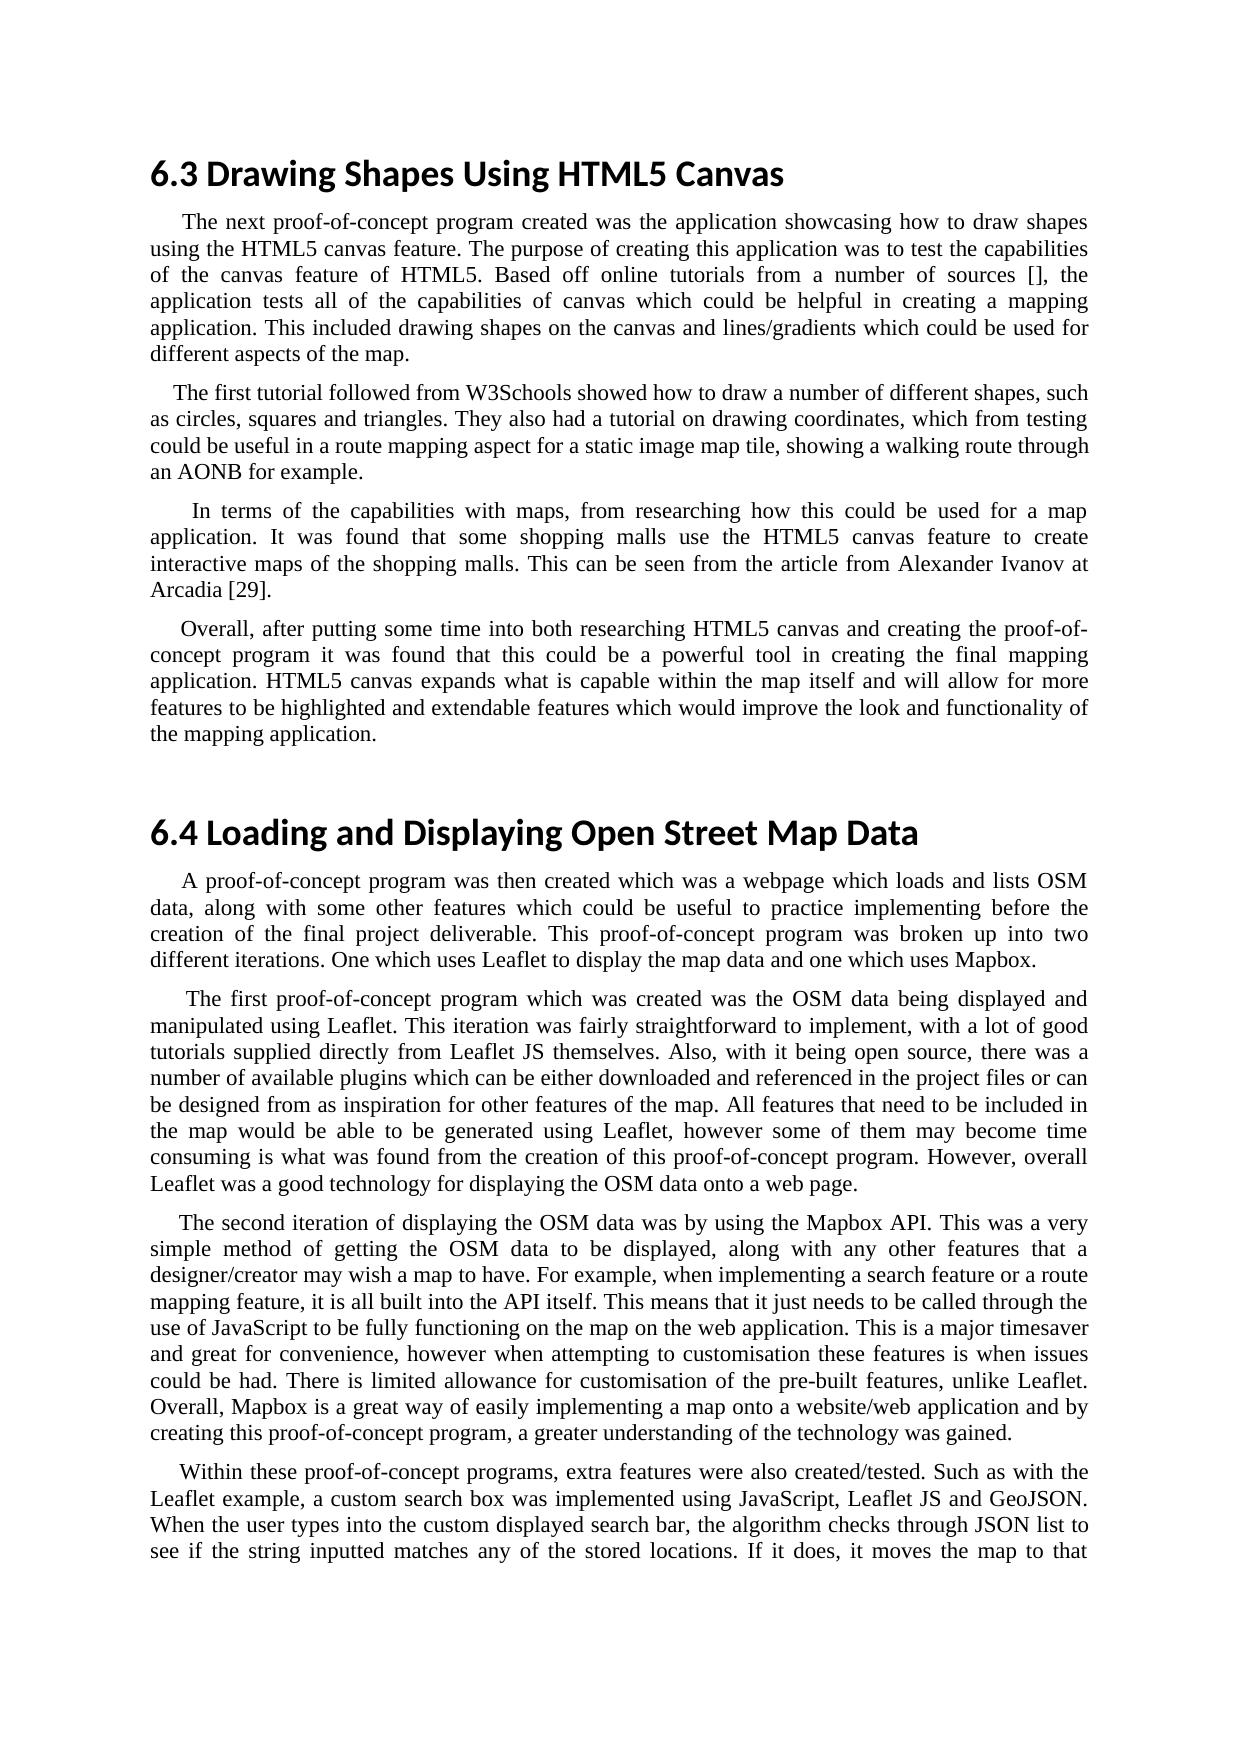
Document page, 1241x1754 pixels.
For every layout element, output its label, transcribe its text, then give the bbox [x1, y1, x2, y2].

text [150, 1458, 1090, 1564]
text In terms of the capabilities with maps, from researching how this could be used for a map application. It was found that some shopping malls use the HTML5 canvas feature to create interactive maps of the shopping malls. This can be seen from the article from Alexander Ivanov at Arcadia [29]. [150, 497, 1090, 602]
subtitle Drawing Shapes Using HTML5 Canvas [150, 150, 1090, 196]
subtitle Loading and Displaying Open Street Map Data [150, 809, 1090, 855]
text Overall, after putting some time into both researching HTML5 canvas and creating the proof-of-concept program it was found that this could be a powerful tool in creating the final mapping application. HTML5 canvas expands what is capable within the map itself and will allow for more features to be highlighted and extendable features which would improve the look and functionality of the mapping application. [150, 615, 1090, 747]
text The second iteration of displaying the OSM data was by using the Mapbox API. This was a very simple method of getting the OSM data to be displayed, along with any other features that a designer/creator may wish a map to have. For example, when implementing a search feature or a route mapping feature, it is all built into the API itself. This means that it just needs to be called through the use of JavaScript to be fully functioning on the map on the web application. This is a major timesaver and great for convenience, however when attempting to customisation these features is when issues could be had. There is limited allowance for customisation of the pre-built features, unlike Leaflet. Overall, Mapbox is a great way of easily implementing a map onto a website/web application and by creating this proof-of-concept program, a greater understanding of the technology was gained. [150, 1209, 1090, 1446]
text The first proof-of-concept program which was created was the OSM data being displayed and manipulated using Leaflet. This iteration was fairly straightforward to implement, with a lot of good tutorials supplied directly from Leaflet JS themselves. Also, with it being open source, there was a number of available plugins which can be either downloaded and referenced in the project files or can be designed from as inspiration for other features of the map. All features that need to be included in the map would be able to be generated using Leaflet, however some of them may become time consuming is what was found from the creation of this proof-of-concept program. However, overall Leaflet was a good technology for displaying the OSM data onto a web page. [150, 985, 1090, 1196]
text The next proof-of-concept program created was the application showcasing how to draw shapes using the HTML5 canvas feature. The purpose of creating this application was to test the capabilities of the canvas feature of HTML5. Based off online tutorials from a number of sources [], the application tests all of the capabilities of canvas which could be helpful in creating a mapping application. This included drawing shapes on the canvas and lines/gradients which could be used for different aspects of the map. [150, 208, 1090, 366]
text The first tutorial followed from W3Schools showed how to draw a number of different shapes, such as circles, squares and triangles. They also had a tutorial on drawing coordinates, which from testing could be useful in a route mapping aspect for a static image map tile, showing a walking route through an AONB for example. [150, 379, 1090, 484]
text A proof-of-concept program was then created which was a webpage which loads and lists OSM data, along with some other features which could be useful to practice implementing before the creation of the final project deliverable. This proof-of-concept program was broken up into two different iterations. One which uses Leaflet to display the map data and one which uses Mapbox. [150, 867, 1090, 973]
